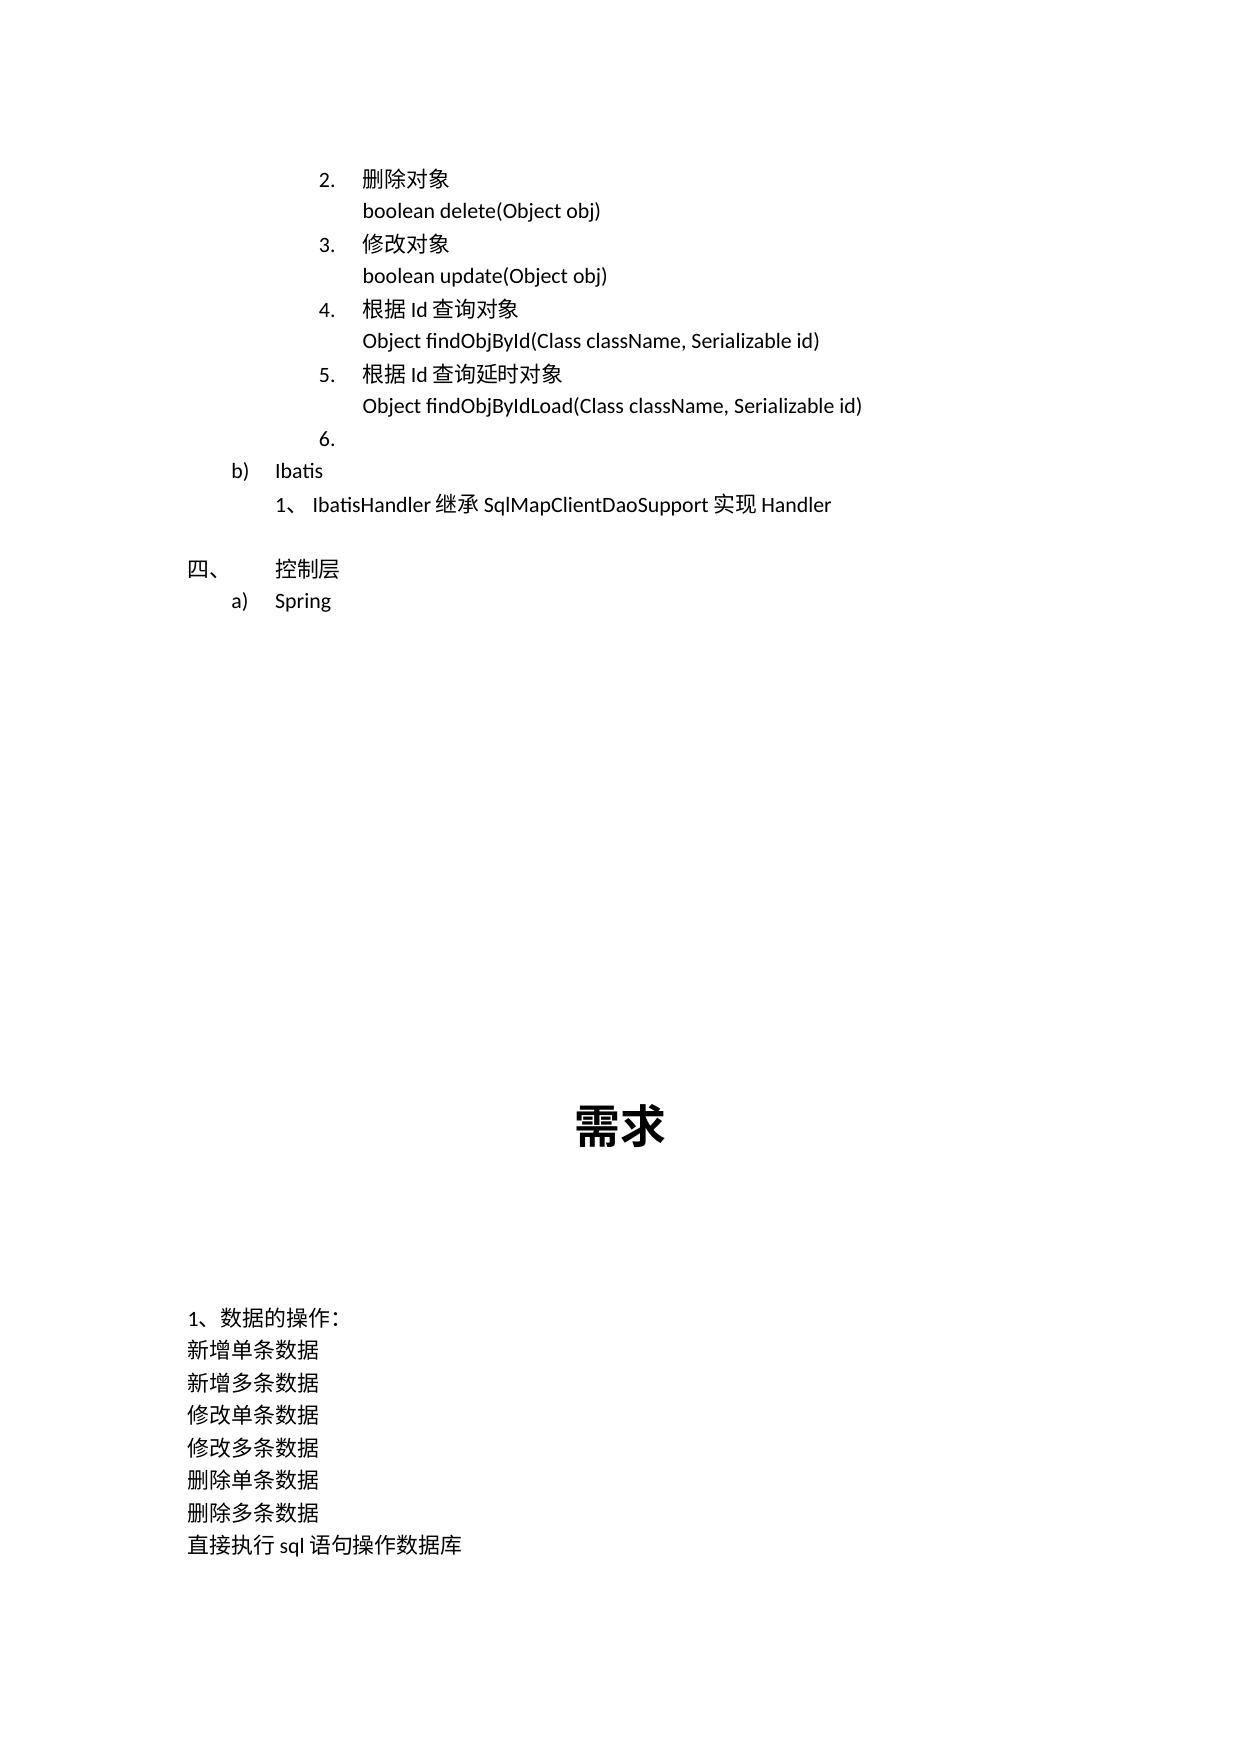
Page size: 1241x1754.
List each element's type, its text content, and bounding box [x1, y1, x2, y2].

list 修改对象 [319, 227, 1053, 259]
list boolean delete(Object obj) [362, 194, 1053, 227]
text 1、数据的操作： [187, 1300, 1053, 1333]
text 删除多条数据 [187, 1495, 1053, 1528]
text 删除单条数据 [187, 1463, 1053, 1495]
subtitle 需求 [187, 1075, 1053, 1172]
list 根据Id查询对象 [319, 292, 1053, 324]
list boolean update(Object obj) [362, 259, 1053, 292]
text 修改单条数据 [187, 1398, 1053, 1430]
list IbatisHandler继承SqlMapClientDaoSupport实现Handler [275, 487, 1053, 552]
list Object findObjByIdLoad(Class className, Serializable id) [362, 389, 1053, 422]
list Ibatis [231, 454, 1053, 487]
text 修改多条数据 [187, 1430, 1053, 1463]
list 删除对象 [319, 162, 1053, 194]
list Spring [231, 584, 1053, 617]
text 新增单条数据 [187, 1333, 1053, 1365]
text 新增多条数据 [187, 1365, 1053, 1398]
list 根据Id查询延时对象 [319, 357, 1053, 389]
list Object findObjById(Class className, Serializable id) [362, 324, 1053, 357]
list 控制层 [187, 552, 1053, 584]
text 直接执行sql语句操作数据库 [187, 1528, 1053, 1560]
